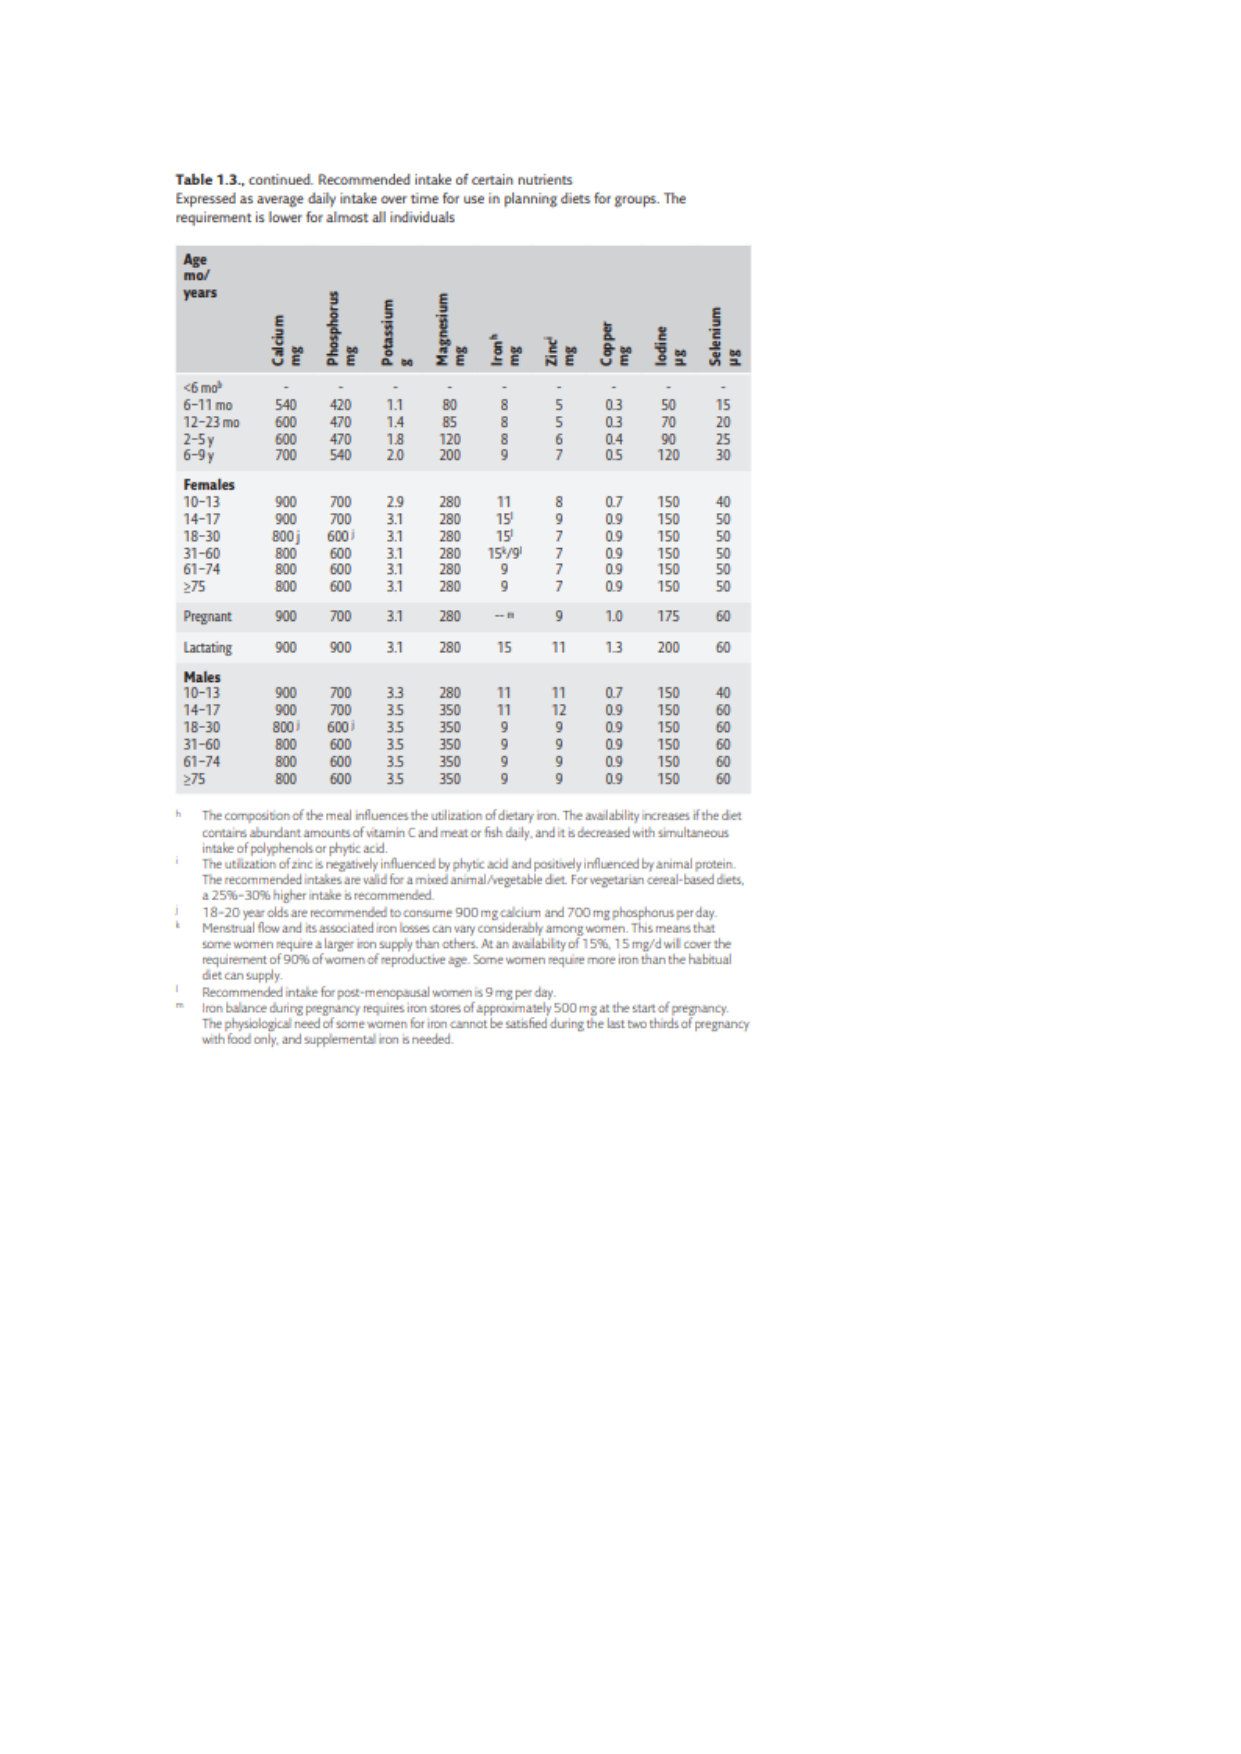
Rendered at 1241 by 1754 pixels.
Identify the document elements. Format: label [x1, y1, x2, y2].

picture [150, 150, 794, 1102]
